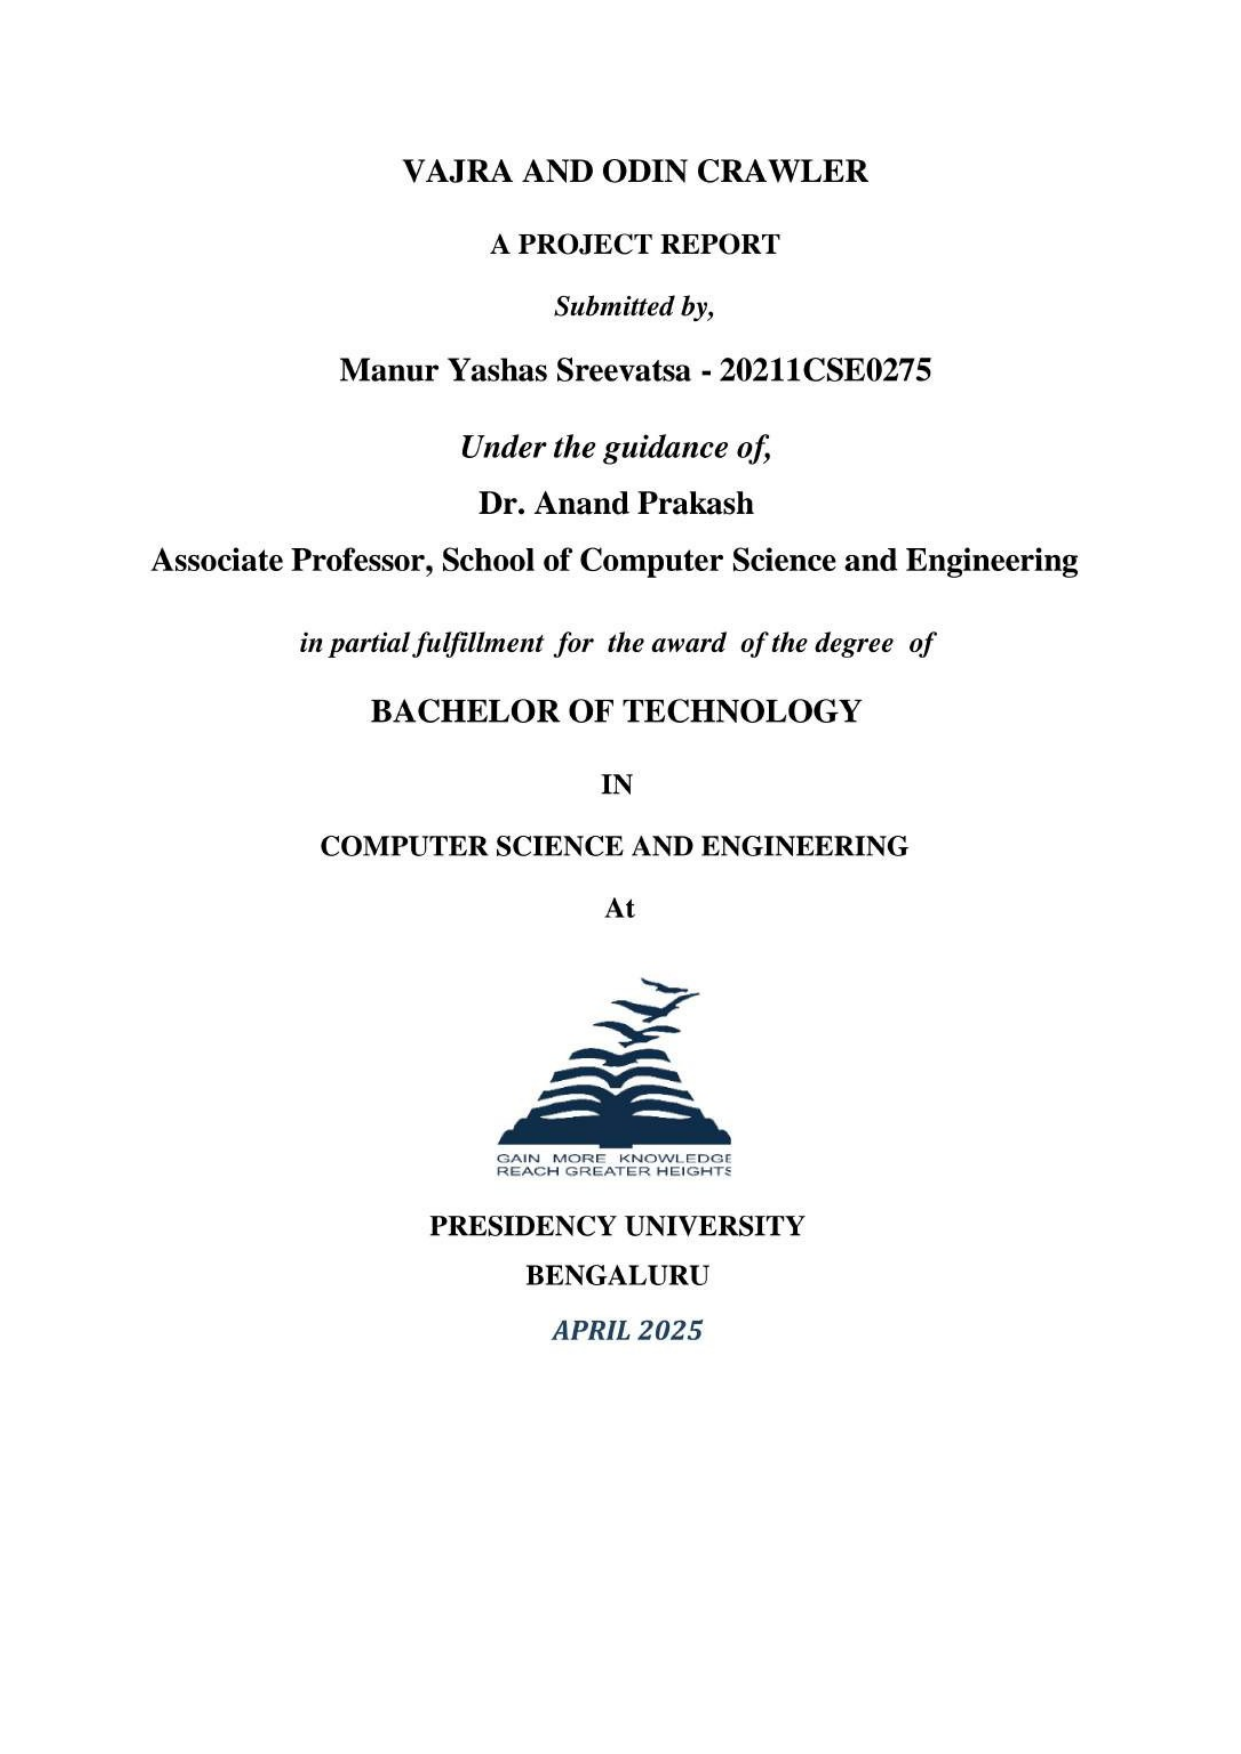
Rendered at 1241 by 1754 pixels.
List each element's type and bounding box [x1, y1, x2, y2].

picture [147, 158, 1080, 1355]
